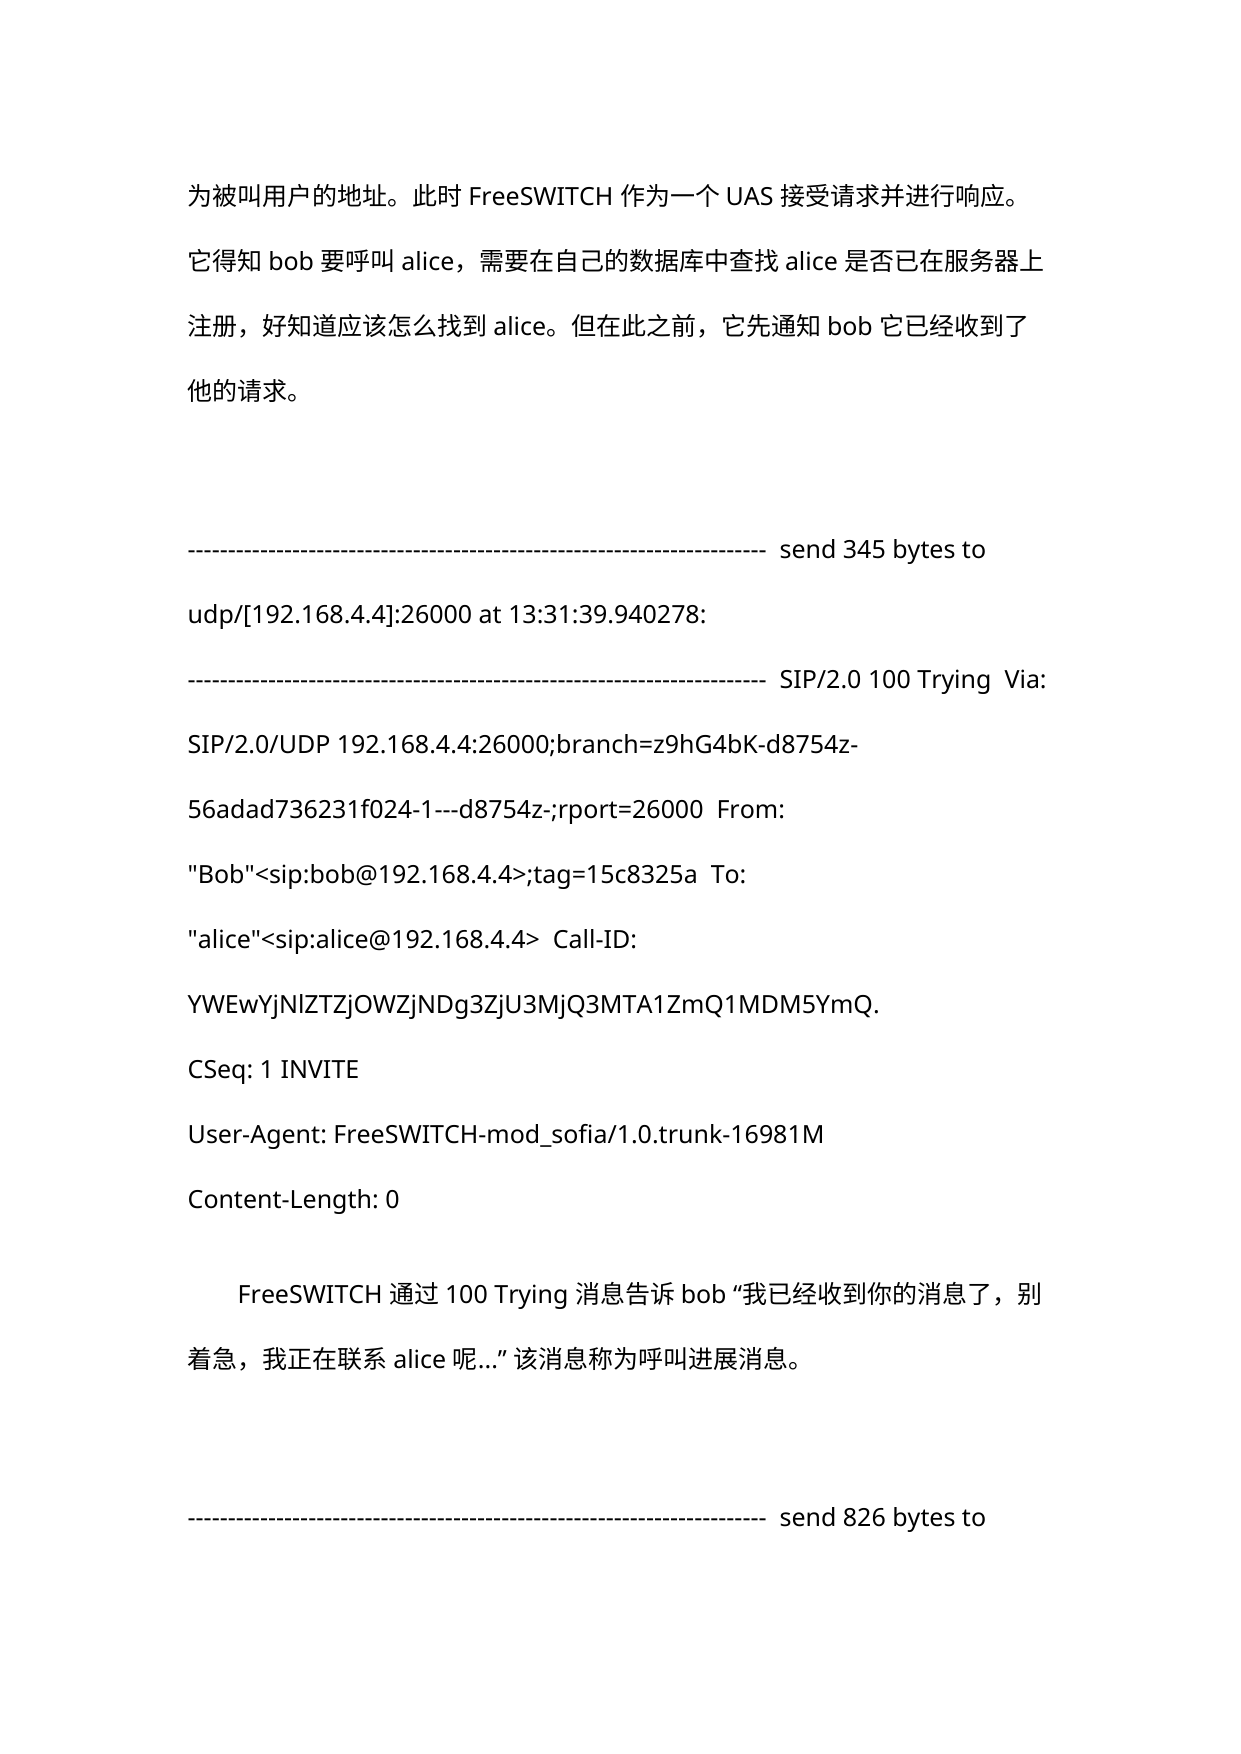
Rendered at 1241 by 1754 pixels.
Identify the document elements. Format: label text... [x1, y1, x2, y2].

text FreeSWITCH 通过 100 Trying 消息告诉 bob “我已经收到你的消息了，别着急，我正在联系 alice 呢...” 该消息称为呼叫进展消息。 [187, 1260, 1053, 1390]
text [187, 162, 1053, 422]
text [187, 1419, 1053, 1549]
text ------------------------------------------------------------------------ send 345 bytes to udp/[192.168.4.4]:26000 at 13:31:39.940278: ------------------------------------------------------------------------ SIP/2.0 100 Trying Via: SIP/2.0/UDP 192.168.4.4:26000;branch=z9hG4bK-d8754z-56adad736231f024-1---d8754z-;rport=26000 From: "Bob"<sip:bob@192.168.4.4>;tag=15c8325a To: "alice"<sip:alice@192.168.4.4> Call-ID: YWEwYjNlZTZjOWZjNDg3ZjU3MjQ3MTA1ZmQ1MDM5YmQ. CSeq: 1 INVITE User-Agent: FreeSWITCH-mod_sofia/1.0.trunk-16981M Content-Length: 0 [187, 451, 1053, 1231]
